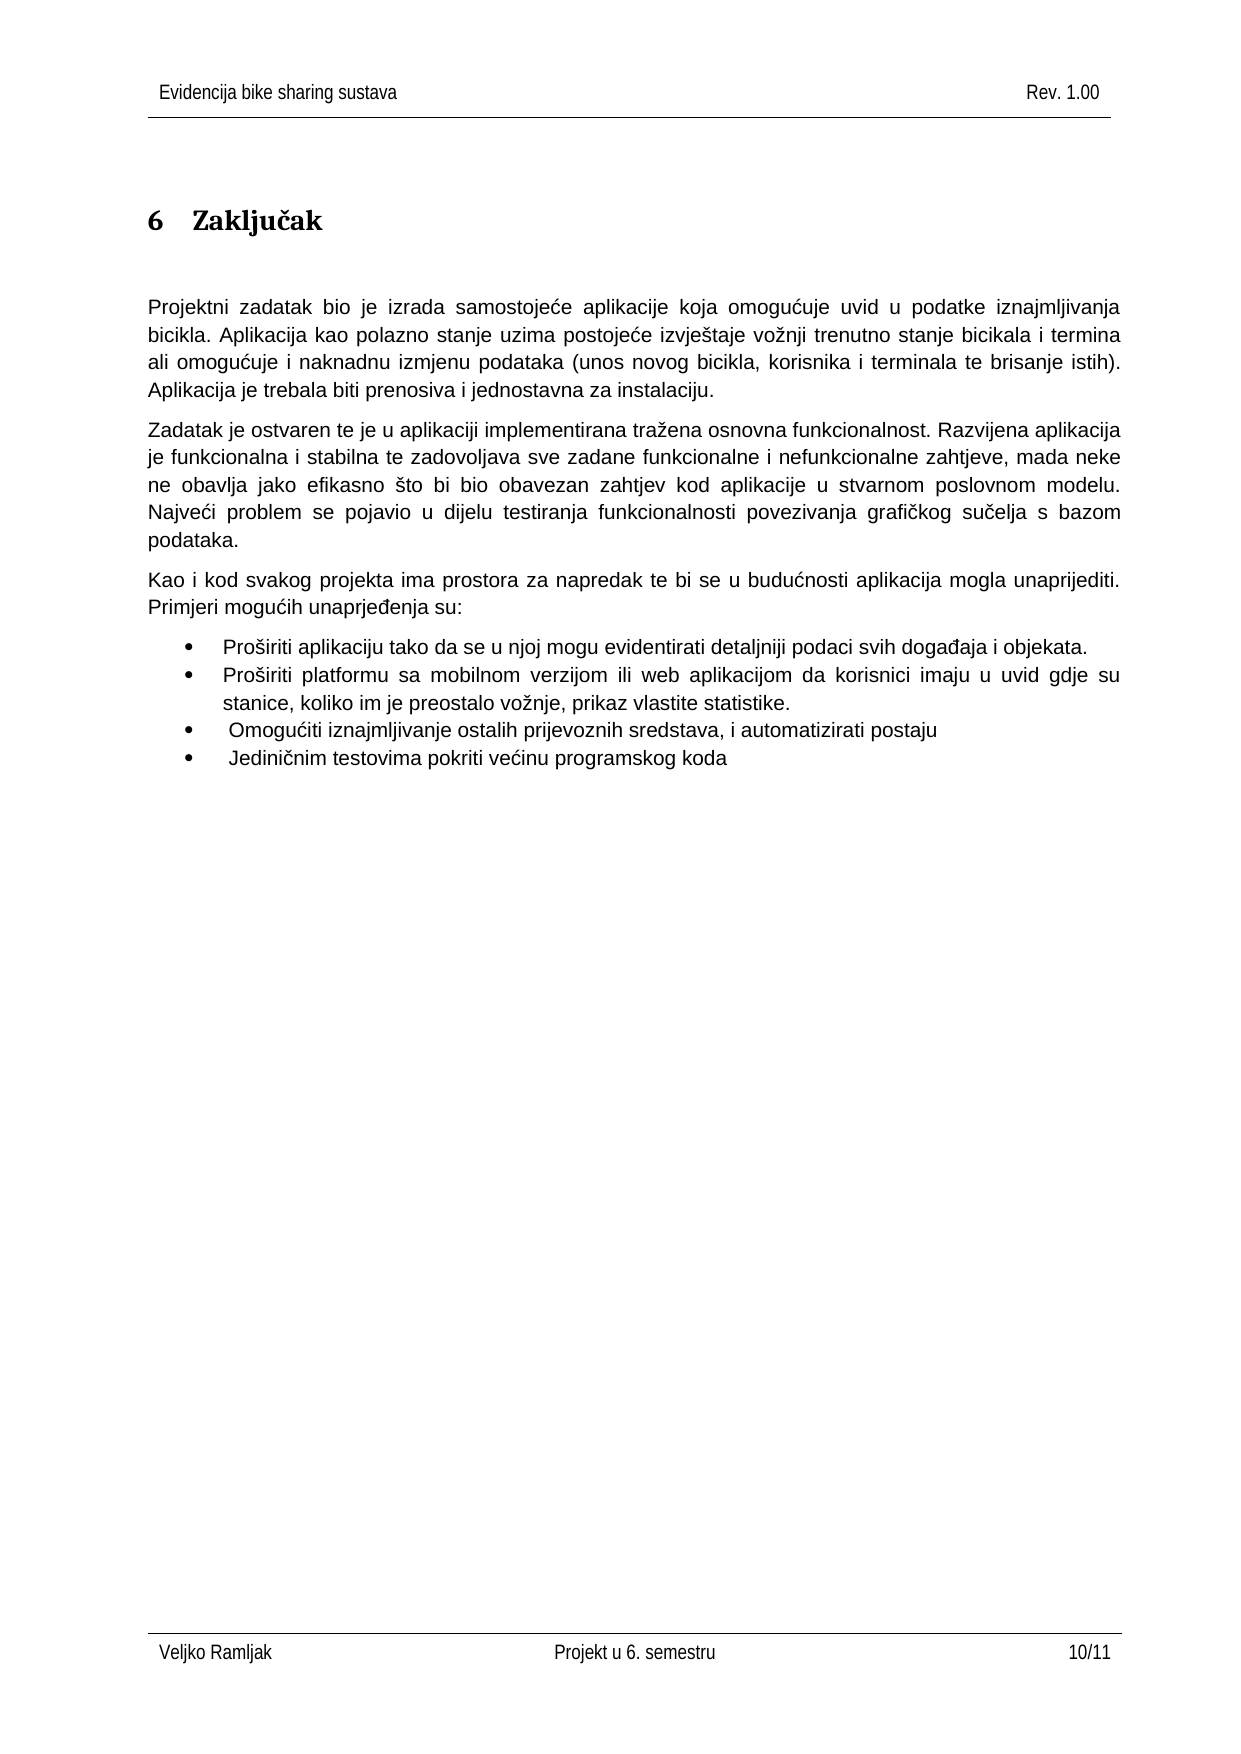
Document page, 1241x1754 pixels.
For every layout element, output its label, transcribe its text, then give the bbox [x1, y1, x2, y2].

list Jediničnim testovima pokriti većinu programskog koda [185, 745, 1122, 769]
text Kao i kod svakog projekta ima prostora za napredak te bi se u budućnosti aplikacija mogla unaprijediti. Primjeri mogućih unaprjeđenja su: [148, 568, 1122, 619]
list Omogućiti iznajmljivanje ostalih prijevoznih sredstava, i automatizirati postaju [185, 718, 1122, 742]
subtitle Zaključak [148, 204, 1122, 238]
text Projektni zadatak bio je izrada samostojeće aplikacije koja omogućuje uvid u podatke iznajmljivanja bicikla. Aplikacija kao polazno stanje uzima postojeće izvještaje vožnji trenutno stanje bicikala i termina ali omogućuje i naknadnu izmjenu podataka (unos novog bicikla, korisnika i terminala te brisanje istih). Aplikacija je trebala biti prenosiva i jednostavna za instalaciju. [148, 295, 1122, 402]
list Proširiti platformu sa mobilnom verzijom ili web aplikacijom da korisnici imaju u uvid gdje su stanice, koliko im je preostalo vožnje, prikaz vlastite statistike. [185, 663, 1122, 714]
list Proširiti aplikaciju tako da se u njoj mogu evidentirati detaljniji podaci svih događaja i objekata. [185, 635, 1122, 659]
text Zadatak je ostvaren te je u aplikaciji implementirana tražena osnovna funkcionalnost. Razvijena aplikacija je funkcionalna i stabilna te zadovoljava sve zadane funkcionalne i nefunkcionalne zahtjeve, mada neke ne obavlja jako efikasno što bi bio obavezan zahtjev kod aplikacije u stvarnom poslovnom modelu. Najveći problem se pojavio u dijelu testiranja funkcionalnosti povezivanja grafičkog sučelja s bazom podataka. [148, 418, 1122, 552]
